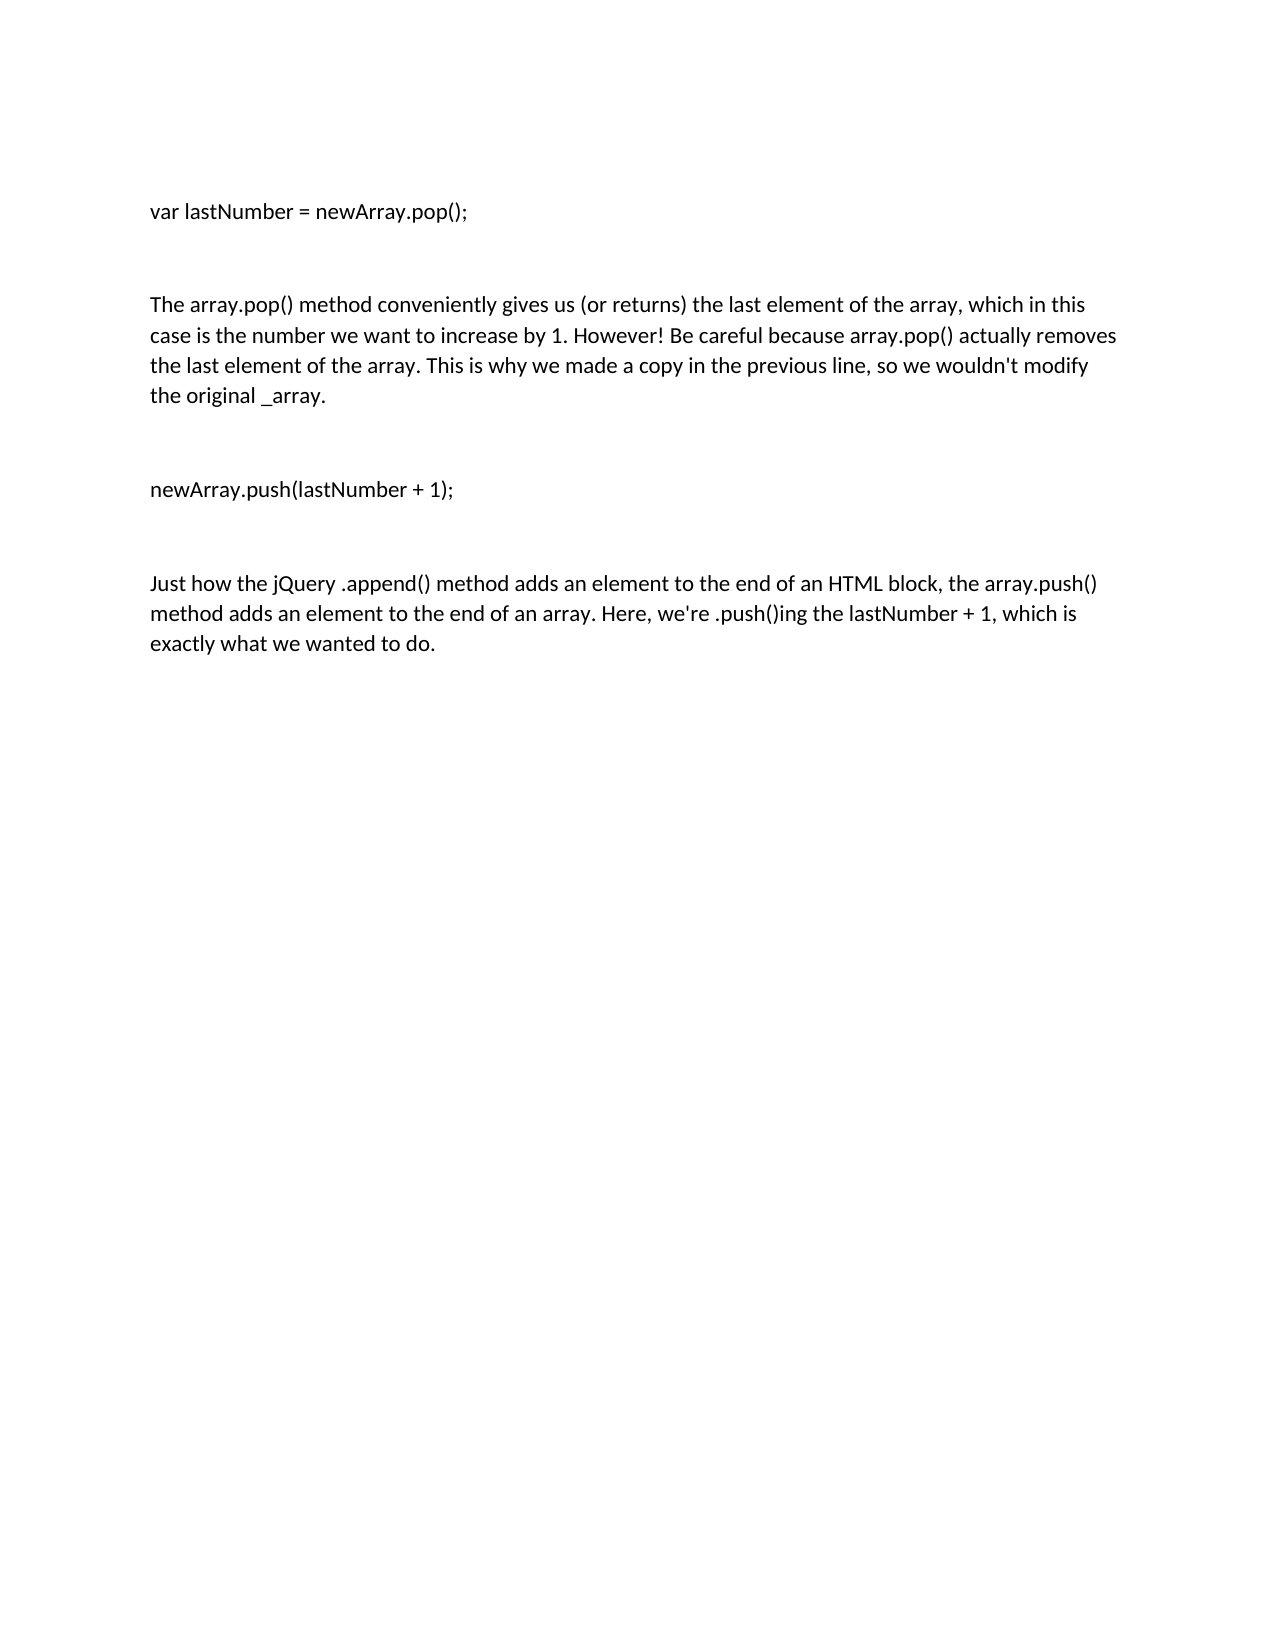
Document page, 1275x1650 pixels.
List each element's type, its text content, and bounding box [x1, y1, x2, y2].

text var lastNumber = newArray.pop(); [150, 197, 1125, 225]
text The array.pop() method conveniently gives us (or returns) the last element of the array, which in this case is the number we want to increase by 1. However! Be careful because array.pop() actually removes the last element of the array. This is why we made a copy in the previous line, so we wouldn't modify the original _array. [150, 291, 1125, 409]
text Just how the jQuery .append() method adds an element to the end of an HTML block, the array.push() method adds an element to the end of an array. Here, we're .push()ing the lastNumber + 1, which is exactly what we wanted to do. [150, 569, 1125, 657]
text newArray.push(lastNumber + 1); [150, 475, 1125, 503]
